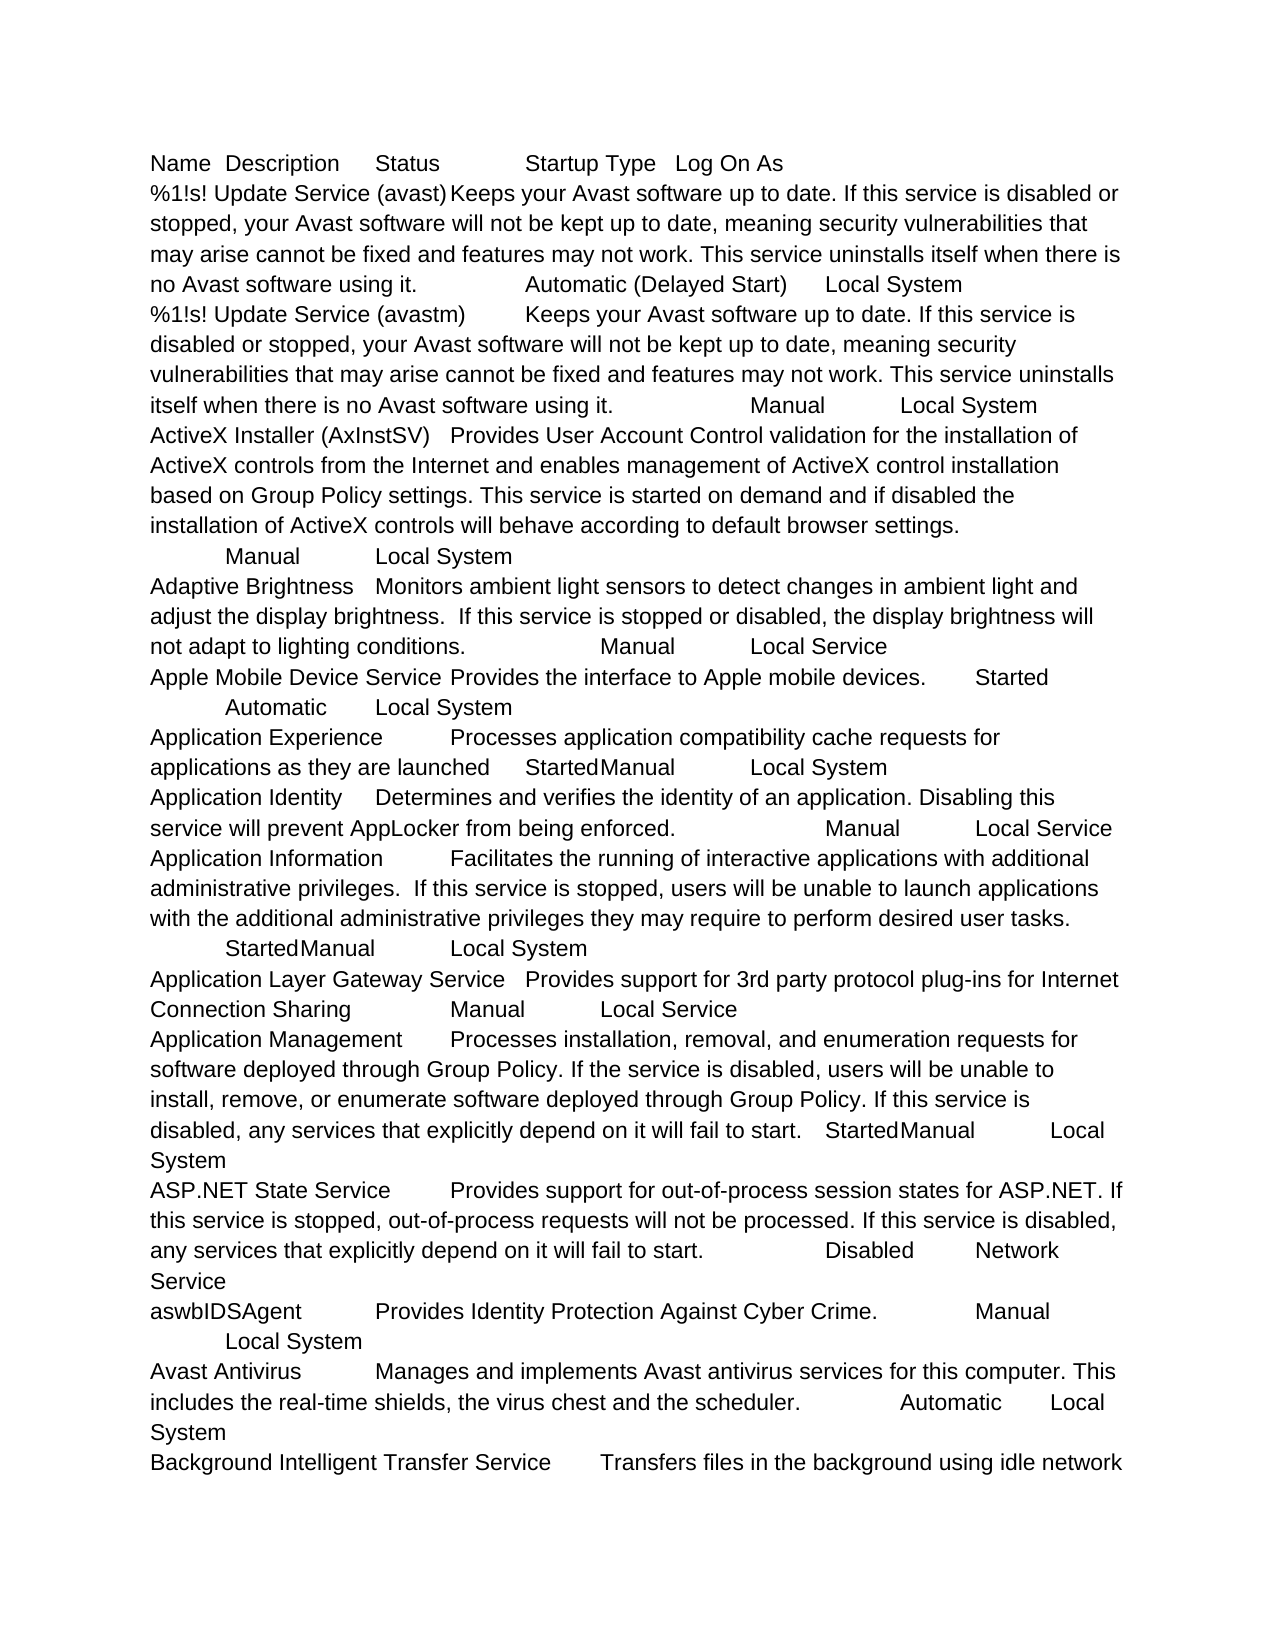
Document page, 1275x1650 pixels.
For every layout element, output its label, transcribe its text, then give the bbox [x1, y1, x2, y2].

text aswbIDSAgent Provides Identity Protection Against Cyber Crime. Manual Local System [150, 1298, 1125, 1354]
text Avast Antivirus Manages and implements Avast antivirus services for this computer. This includes the real-time shields, the virus chest and the scheduler. Automatic Local System [150, 1358, 1125, 1445]
text ASP.NET State Service Provides support for out-of-process session states for ASP.NET. If this service is stopped, out-of-process requests will not be processed. If this service is disabled, any services that explicitly depend on it will fail to start. Disabled Network Service [150, 1177, 1125, 1294]
text %1!s! Update Service (avast) Keeps your Avast software up to date. If this service is disabled or stopped, your Avast software will not be kept up to date, meaning security vulnerabilities that may arise cannot be fixed and features may not work. This service uninstalls itself when there is no Avast software using it. Automatic (Delayed Start) Local System [150, 180, 1125, 297]
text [150, 1449, 1125, 1475]
text Application Experience Processes application compatibility cache requests for applications as they are launched Started Manual Local System [150, 724, 1125, 781]
text Apple Mobile Device Service Provides the interface to Apple mobile devices. Started Automatic Local System [150, 663, 1125, 720]
text Application Identity Determines and verifies the identity of an application. Disabling this service will prevent AppLocker from being enforced. Manual Local Service [150, 784, 1125, 841]
text Application Information Facilitates the running of interactive applications with additional administrative privileges. If this service is stopped, users will be unable to launch applications with the additional administrative privileges they may require to perform desired user tasks. Started Manual Local System [150, 845, 1125, 962]
text Application Layer Gateway Service Provides support for 3rd party protocol plug-ins for Internet Connection Sharing Manual Local Service [150, 966, 1125, 1022]
text ActiveX Installer (AxInstSV) Provides User Account Control validation for the installation of ActiveX controls from the Internet and enables management of ActiveX control installation based on Group Policy settings. This service is started on demand and if disabled the installation of ActiveX controls will behave according to default browser settings. Manual Local System [150, 422, 1125, 569]
text Application Management Processes installation, removal, and enumeration requests for software deployed through Group Policy. If the service is disabled, users will be unable to install, remove, or enumerate software deployed through Group Policy. If this service is disabled, any services that explicitly depend on it will fail to start. Started Manual Local System [150, 1026, 1125, 1173]
text Name Description Status Startup Type Log On As [150, 150, 1125, 176]
text Adaptive Brightness Monitors ambient light sensors to detect changes in ambient light and adjust the display brightness. If this service is stopped or disabled, the display brightness will not adapt to lighting conditions. Manual Local Service [150, 573, 1125, 660]
text %1!s! Update Service (avastm) Keeps your Avast software up to date. If this service is disabled or stopped, your Avast software will not be kept up to date, meaning security vulnerabilities that may arise cannot be fixed and features may not work. This service uninstalls itself when there is no Avast software using it. Manual Local System [150, 301, 1125, 418]
